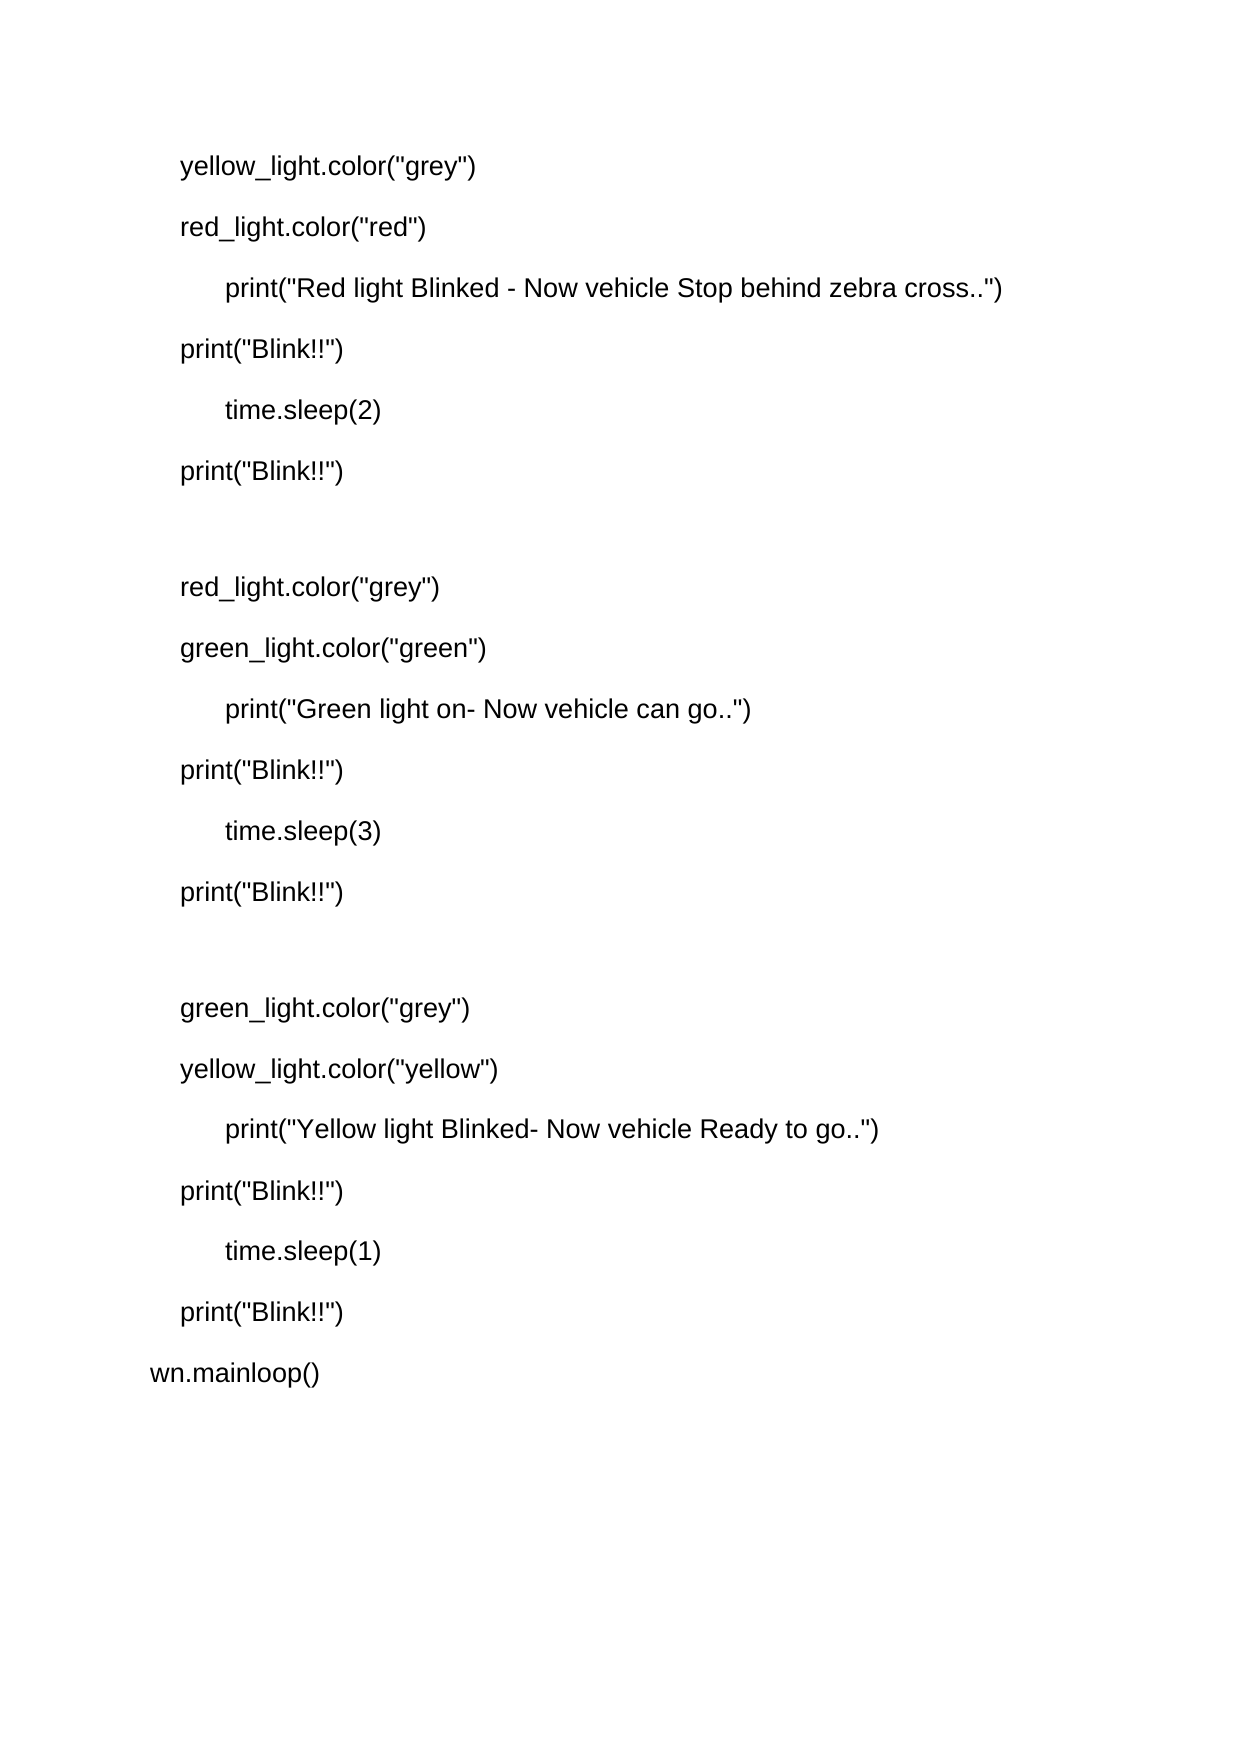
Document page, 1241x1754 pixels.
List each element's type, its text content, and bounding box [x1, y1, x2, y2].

text time.sleep(3) [150, 814, 1090, 846]
text print("Blink!!") [150, 876, 1090, 907]
text print("Red light Blinked - Now vehicle Stop behind zebra cross..") [150, 272, 1090, 303]
text print("Yellow light Blinked- Now vehicle Ready to go..") [150, 1113, 1090, 1145]
text green_light.color("grey") [150, 992, 1090, 1023]
text print("Blink!!") [150, 333, 1090, 364]
text print("Green light on- Now vehicle can go..") [150, 693, 1090, 724]
text red_light.color("grey") [150, 571, 1090, 602]
text print("Blink!!") [150, 754, 1090, 785]
text print("Blink!!") [150, 455, 1090, 486]
text time.sleep(1) [150, 1235, 1090, 1267]
text yellow_light.color("yellow") [150, 1053, 1090, 1084]
text print("Blink!!") [150, 1174, 1090, 1206]
text print("Blink!!") [150, 1296, 1090, 1328]
text wn.mainloop() [150, 1357, 1090, 1388]
text red_light.color("red") [150, 211, 1090, 242]
text time.sleep(2) [150, 394, 1090, 425]
text green_light.color("green") [150, 632, 1090, 663]
text yellow_light.color("grey") [150, 150, 1090, 181]
